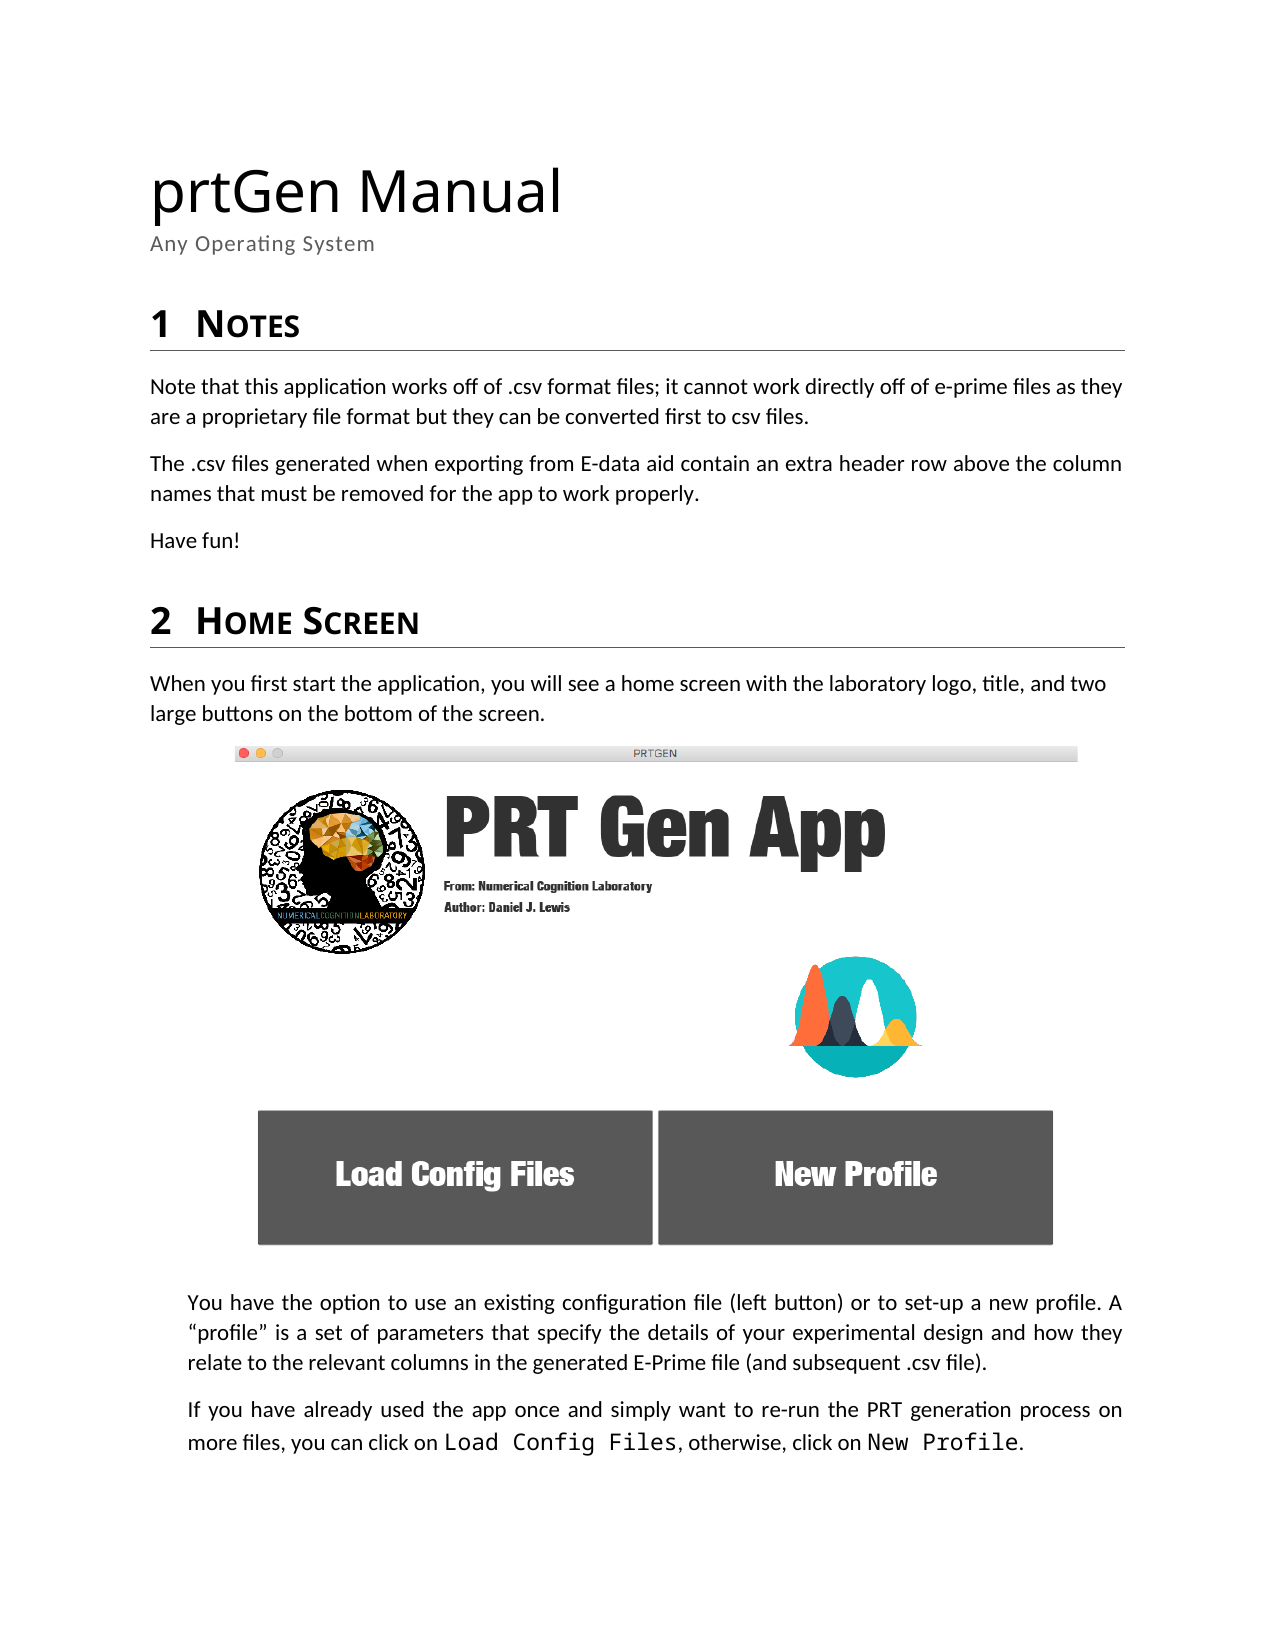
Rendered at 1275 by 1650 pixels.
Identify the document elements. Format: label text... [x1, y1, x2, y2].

subtitle Notes [150, 297, 1125, 350]
text Have fun! [150, 526, 1125, 554]
text When you first start the application, you will see a home screen with the laboratory logo, title, and two large buttons on the bottom of the screen. [150, 669, 1125, 727]
text Note that this application works off of .csv format files; it cannot work directly off of e-prime files as they are a proprietary file format but they can be converted first to csv files. [150, 372, 1125, 430]
text You have the option to use an existing configuration file (left button) or to set-up a new profile. A “profile” is a set of parameters that specify the details of your experimental design and how they relate to the relevant columns in the generated E-Prime file (and subsequent .csv file). [187, 1288, 1125, 1377]
text The .csv files generated when exporting from E-data aid contain an extra header row above the column names that must be removed for the app to work properly. [150, 449, 1125, 507]
title prtGen Manual [150, 150, 1125, 229]
subtitle Home Screen [150, 594, 1125, 647]
subtitle Any Operating System [150, 229, 1125, 257]
text If you have already used the app once and simply want to re-run the PRT generation process on more files, you can click on Load Config Files, otherwise, click on New Profile. [187, 1395, 1125, 1457]
picture [234, 746, 1078, 1270]
